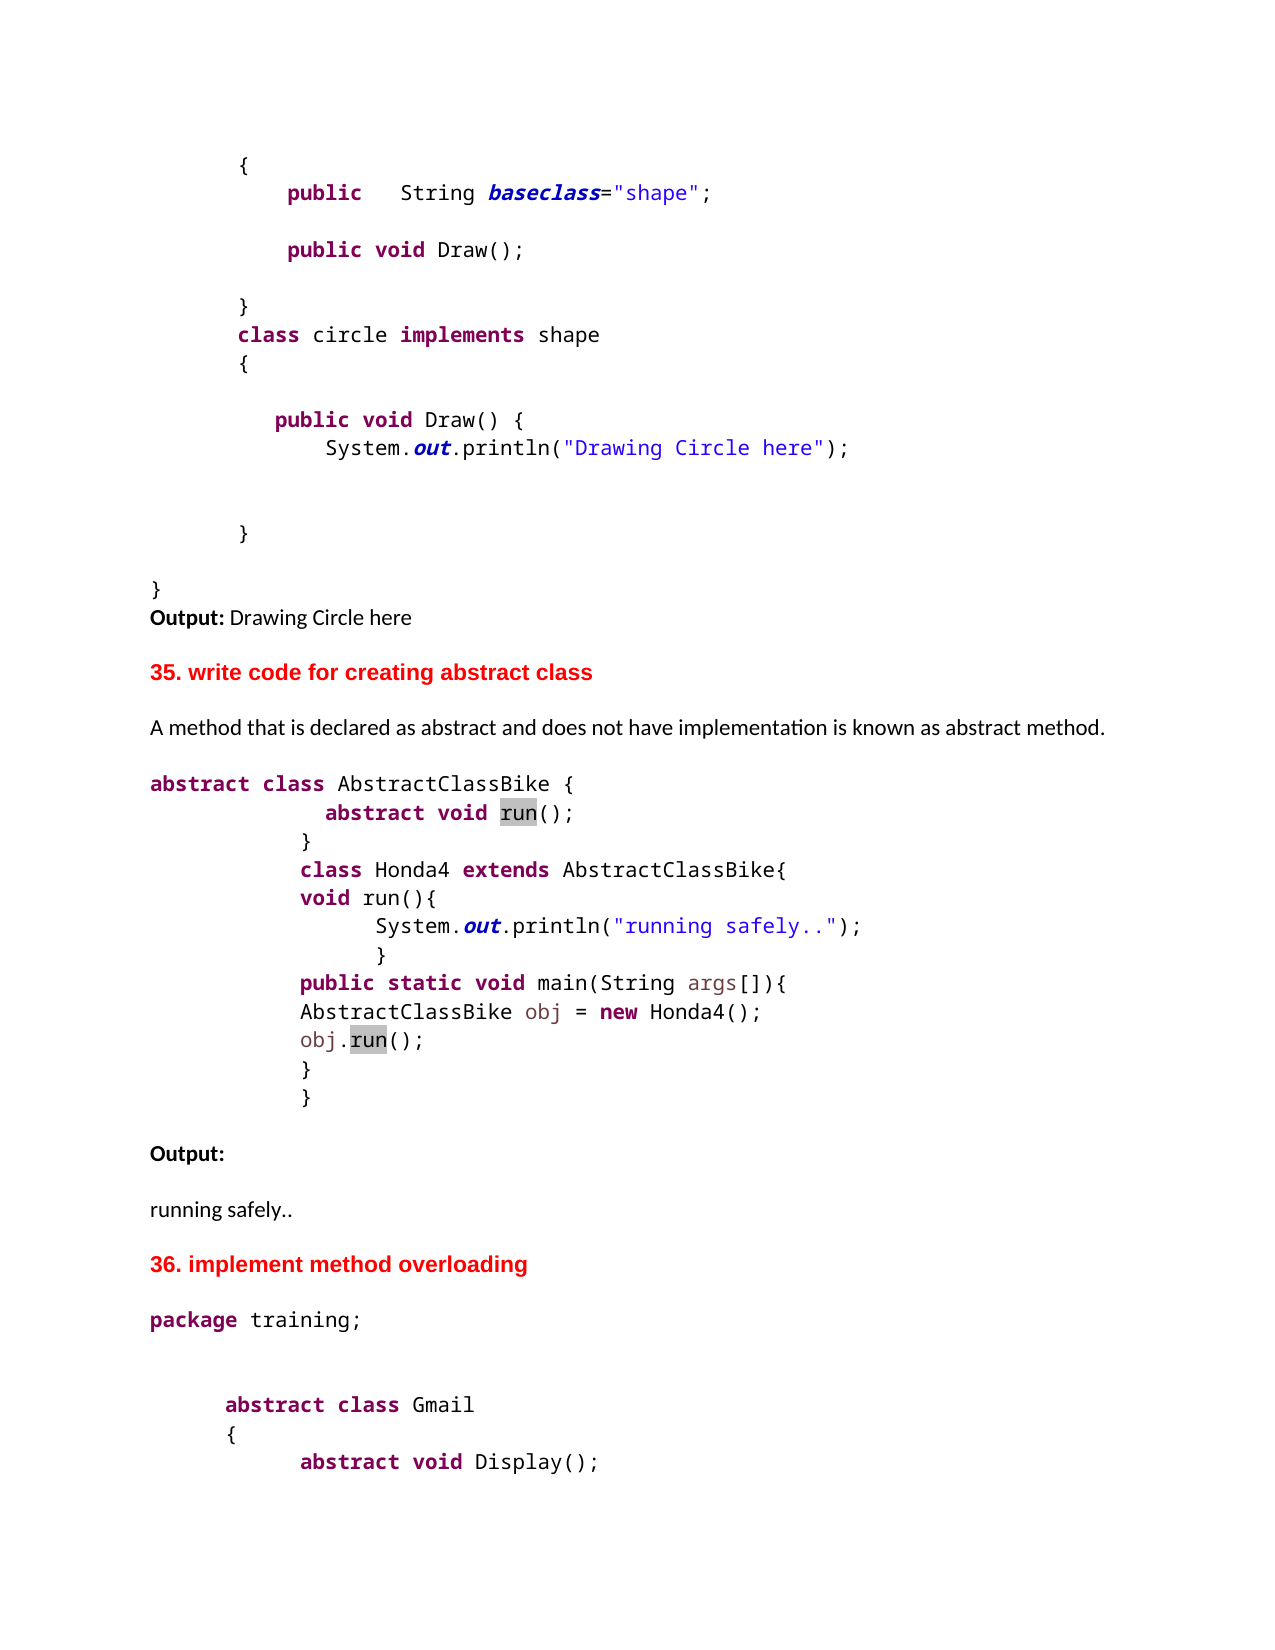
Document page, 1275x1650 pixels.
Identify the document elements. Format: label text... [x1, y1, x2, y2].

text Output: Drawing Circle here [150, 603, 1125, 631]
text class Honda4 extends AbstractClassBike{ [150, 855, 1125, 883]
text package training; [150, 1305, 1125, 1333]
text public void Draw() { [150, 405, 1125, 433]
text class circle implements shape [150, 320, 1125, 348]
text abstract class AbstractClassBike { [150, 769, 1125, 798]
text abstract void run(); [537, 798, 1125, 826]
text 35. write code for creating abstract class [150, 659, 1125, 685]
text public String baseclass="shape"; [150, 178, 1125, 207]
text 36. implement method overloading [150, 1251, 1125, 1277]
text { [150, 1419, 1125, 1447]
text } [150, 1054, 1125, 1082]
text public void Draw(); [150, 235, 1125, 263]
text A method that is declared as abstract and does not have implementation is known as abstract method. [150, 713, 1125, 741]
text AbstractClassBike obj = new Honda4(); [150, 997, 1125, 1025]
text Output: [150, 1139, 1125, 1167]
text } [150, 940, 1125, 968]
text { [150, 348, 1125, 377]
text running safely.. [150, 1195, 1125, 1223]
text void run(){ [150, 883, 1125, 912]
text } [150, 574, 1125, 603]
text public static void main(String args[]){ [150, 968, 1125, 997]
text } [150, 1082, 1125, 1111]
text abstract class Gmail [150, 1390, 1125, 1419]
text } [150, 291, 1125, 320]
text abstract void run(); [150, 798, 500, 826]
text System.out.println("running safely.."); [150, 912, 1125, 940]
text System.out.println("Drawing Circle here"); [150, 433, 1125, 462]
text { [150, 150, 1125, 178]
text obj.run(); [387, 1025, 1125, 1054]
text } [150, 826, 1125, 855]
text } [150, 518, 1125, 546]
text obj.run(); [150, 1025, 350, 1054]
text abstract void Display(); [150, 1447, 1125, 1476]
